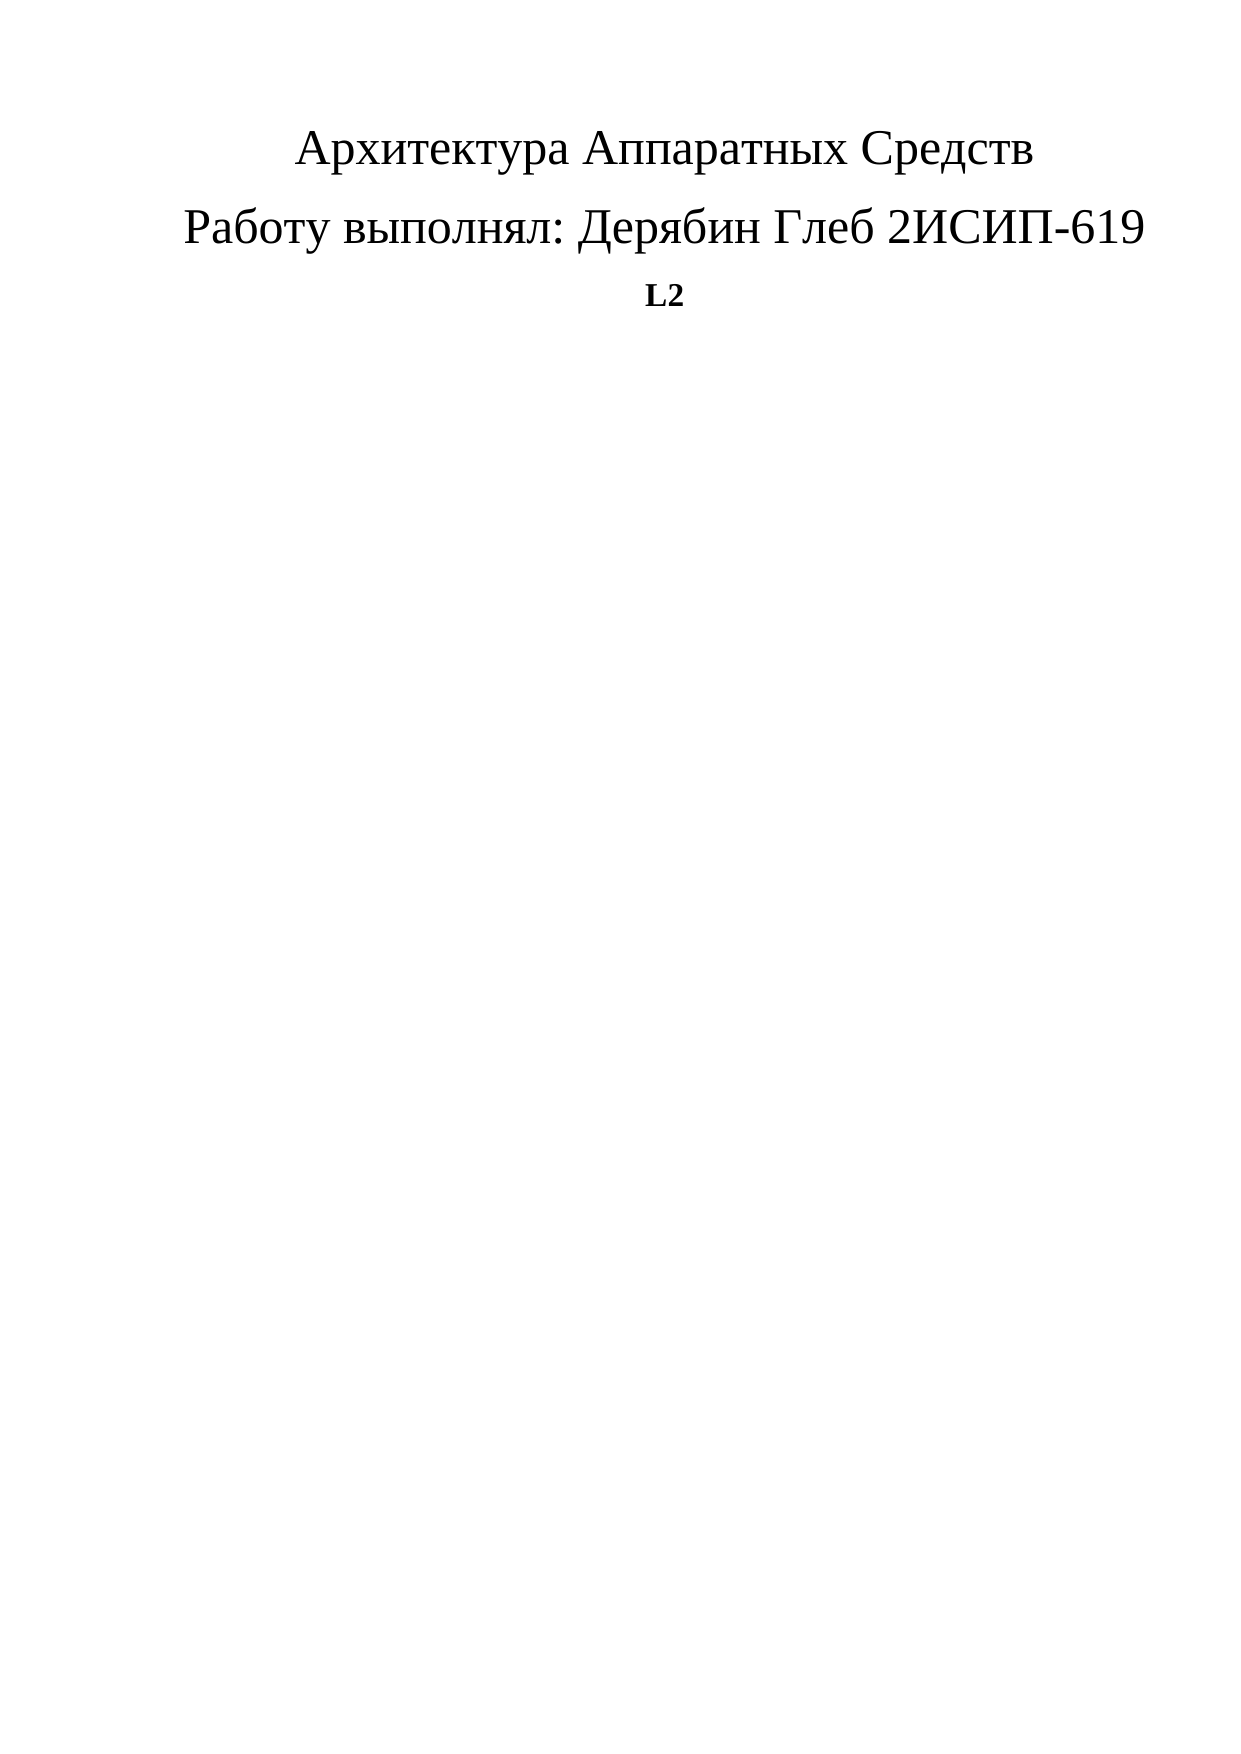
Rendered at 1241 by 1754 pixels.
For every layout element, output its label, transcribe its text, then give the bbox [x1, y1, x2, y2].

text L2 [177, 276, 1152, 314]
text Работу выполнял: Дерябин Глеб 2ИСИП-619 [177, 197, 1152, 254]
text Архитектура Аппаратных Средств [177, 118, 1152, 176]
